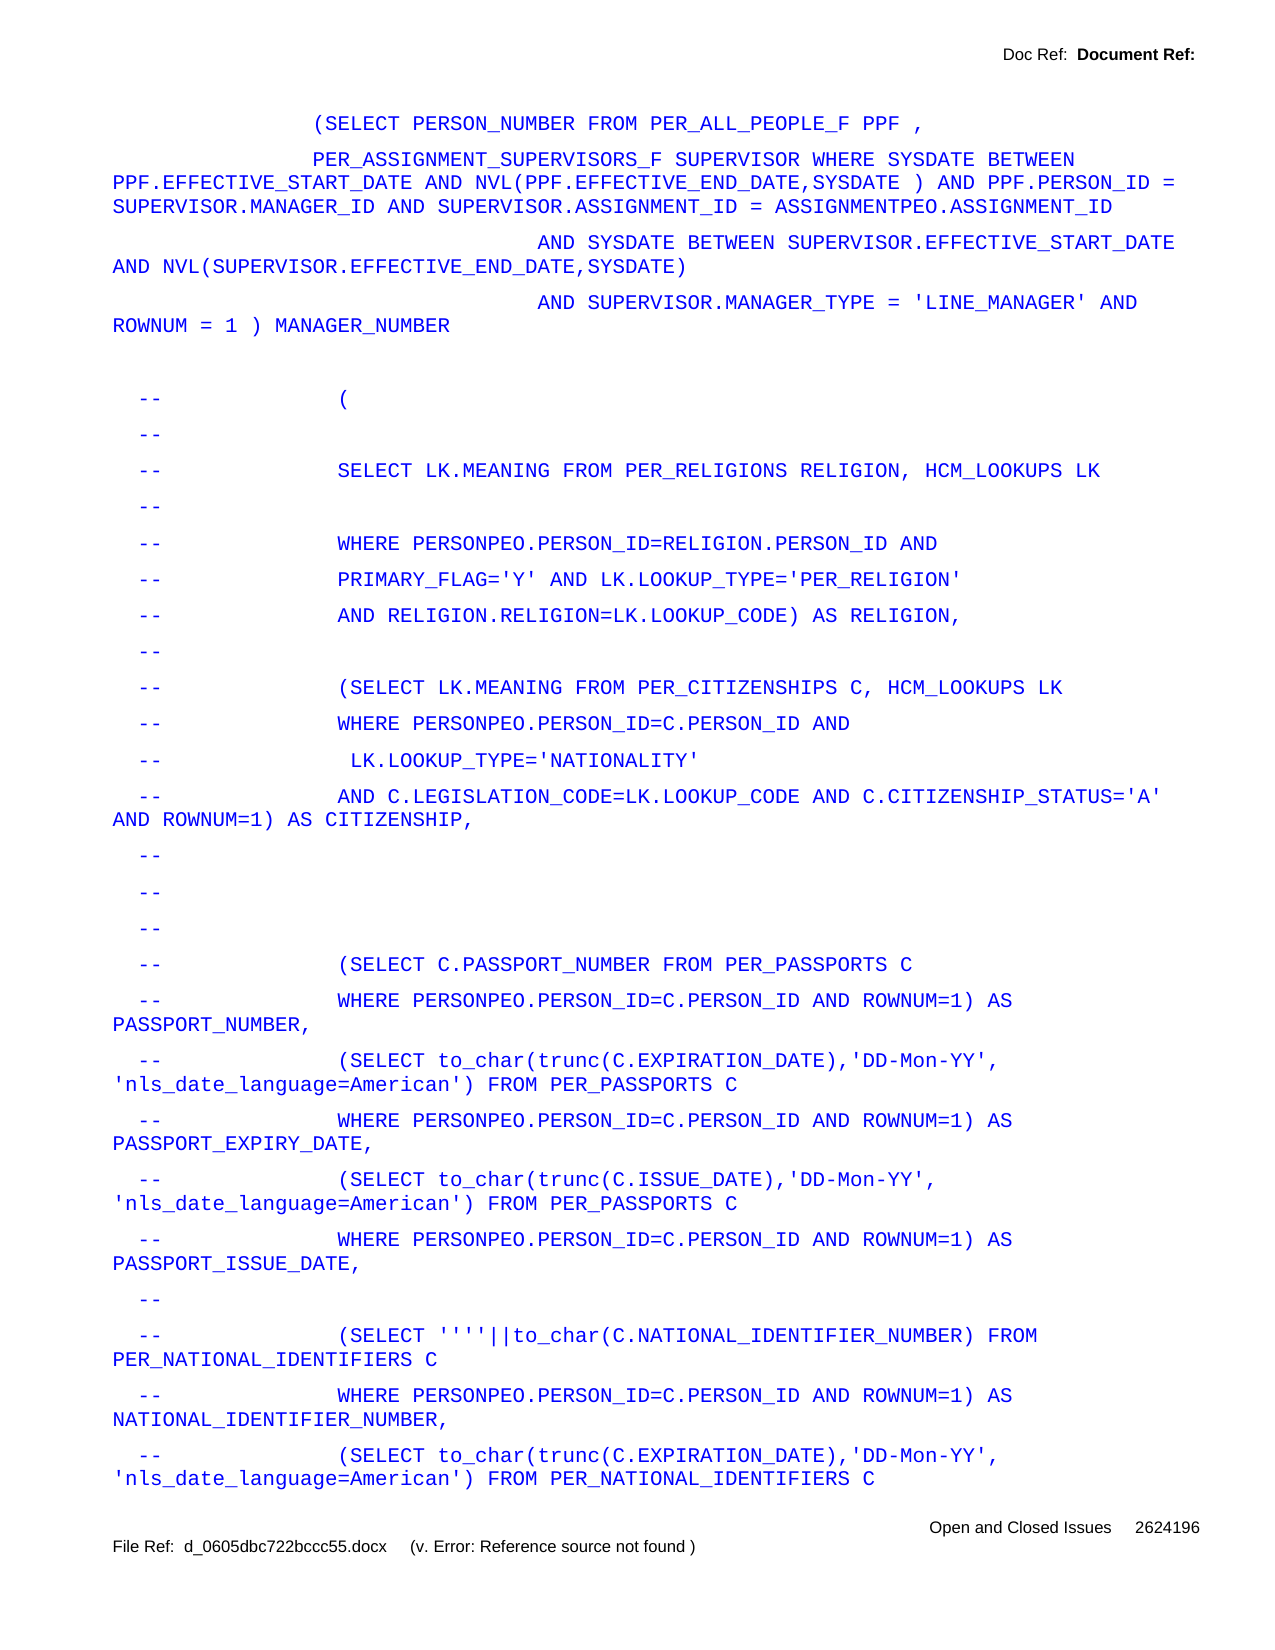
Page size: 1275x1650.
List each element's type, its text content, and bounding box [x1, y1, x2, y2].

text AND SYSDATE BETWEEN SUPERVISOR.EFFECTIVE_START_DATE AND NVL(SUPERVISOR.EFFECTIVE_END_DATE,SYSDATE) [112, 232, 1200, 279]
text -- [112, 641, 1200, 665]
text -- (SELECT to_char(trunc(C.EXPIRATION_DATE),'DD-Mon-YY', 'nls_date_language=American') FROM PER_NATIONAL_IDENTIFIERS C [112, 1445, 1200, 1492]
text -- WHERE PERSONPEO.PERSON_ID=C.PERSON_ID AND ROWNUM=1) AS NATIONAL_IDENTIFIER_NUMBER, [112, 1385, 1200, 1432]
text -- [112, 882, 1200, 905]
text -- LK.LOOKUP_TYPE='NATIONALITY' [112, 749, 1200, 773]
text -- AND C.LEGISLATION_CODE=LK.LOOKUP_CODE AND C.CITIZENSHIP_STATUS='A' AND ROWNUM=1) AS CITIZENSHIP, [112, 786, 1200, 833]
text PER_ASSIGNMENT_SUPERVISORS_F SUPERVISOR WHERE SYSDATE BETWEEN PPF.EFFECTIVE_START_DATE AND NVL(PPF.EFFECTIVE_END_DATE,SYSDATE ) AND PPF.PERSON_ID = SUPERVISOR.MANAGER_ID AND SUPERVISOR.ASSIGNMENT_ID = ASSIGNMENTPEO.ASSIGNMENT_ID [112, 149, 1200, 219]
text -- (SELECT C.PASSPORT_NUMBER FROM PER_PASSPORTS C [112, 954, 1200, 978]
text -- ( [112, 388, 1200, 412]
text -- [112, 918, 1200, 941]
text -- (SELECT LK.MEANING FROM PER_CITIZENSHIPS C, HCM_LOOKUPS LK [112, 677, 1200, 701]
text -- (SELECT to_char(trunc(C.ISSUE_DATE),'DD-Mon-YY', 'nls_date_language=American') FROM PER_PASSPORTS C [112, 1169, 1200, 1217]
text -- [112, 1289, 1200, 1313]
text -- [112, 497, 1200, 520]
text -- [112, 846, 1200, 869]
text (SELECT PERSON_NUMBER FROM PER_ALL_PEOPLE_F PPF , [112, 112, 1200, 136]
text -- WHERE PERSONPEO.PERSON_ID=C.PERSON_ID AND ROWNUM=1) AS PASSPORT_EXPIRY_DATE, [112, 1110, 1200, 1157]
text -- SELECT LK.MEANING FROM PER_RELIGIONS RELIGION, HCM_LOOKUPS LK [112, 460, 1200, 484]
text -- PRIMARY_FLAG='Y' AND LK.LOOKUP_TYPE='PER_RELIGION' [112, 569, 1200, 592]
text -- WHERE PERSONPEO.PERSON_ID=C.PERSON_ID AND ROWNUM=1) AS PASSPORT_ISSUE_DATE, [112, 1229, 1200, 1277]
text -- WHERE PERSONPEO.PERSON_ID=C.PERSON_ID AND ROWNUM=1) AS PASSPORT_NUMBER, [112, 990, 1200, 1037]
text -- WHERE PERSONPEO.PERSON_ID=RELIGION.PERSON_ID AND [112, 533, 1200, 556]
text AND SUPERVISOR.MANAGER_TYPE = 'LINE_MANAGER' AND ROWNUM = 1 ) MANAGER_NUMBER [112, 292, 1200, 339]
text -- (SELECT to_char(trunc(C.EXPIRATION_DATE),'DD-Mon-YY', 'nls_date_language=American') FROM PER_PASSPORTS C [112, 1050, 1200, 1097]
text -- [112, 424, 1200, 448]
text -- (SELECT ''''||to_char(C.NATIONAL_IDENTIFIER_NUMBER) FROM PER_NATIONAL_IDENTIFIERS C [112, 1325, 1200, 1372]
text -- WHERE PERSONPEO.PERSON_ID=C.PERSON_ID AND [112, 713, 1200, 737]
text -- AND RELIGION.RELIGION=LK.LOOKUP_CODE) AS RELIGION, [112, 605, 1200, 629]
